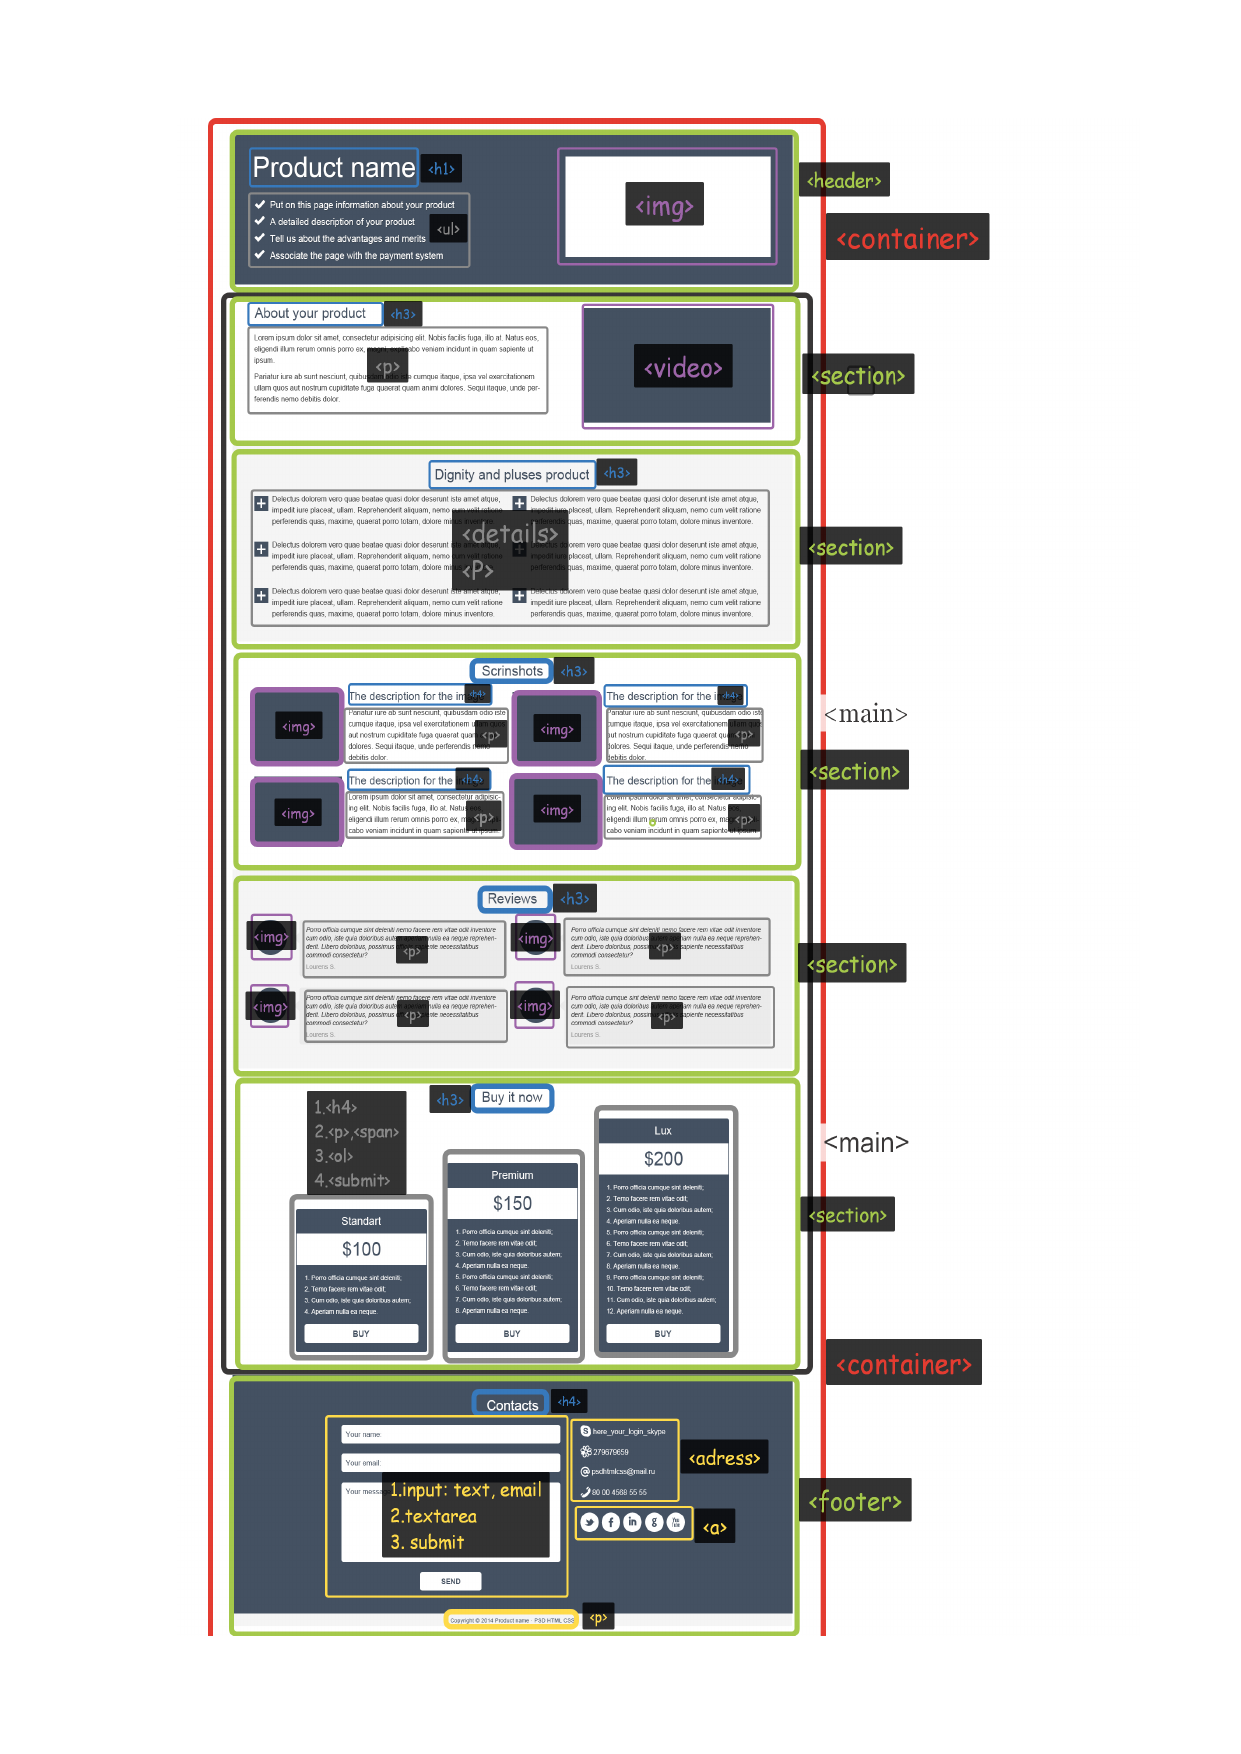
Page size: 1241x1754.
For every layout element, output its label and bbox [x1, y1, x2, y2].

picture [177, 118, 1140, 1636]
